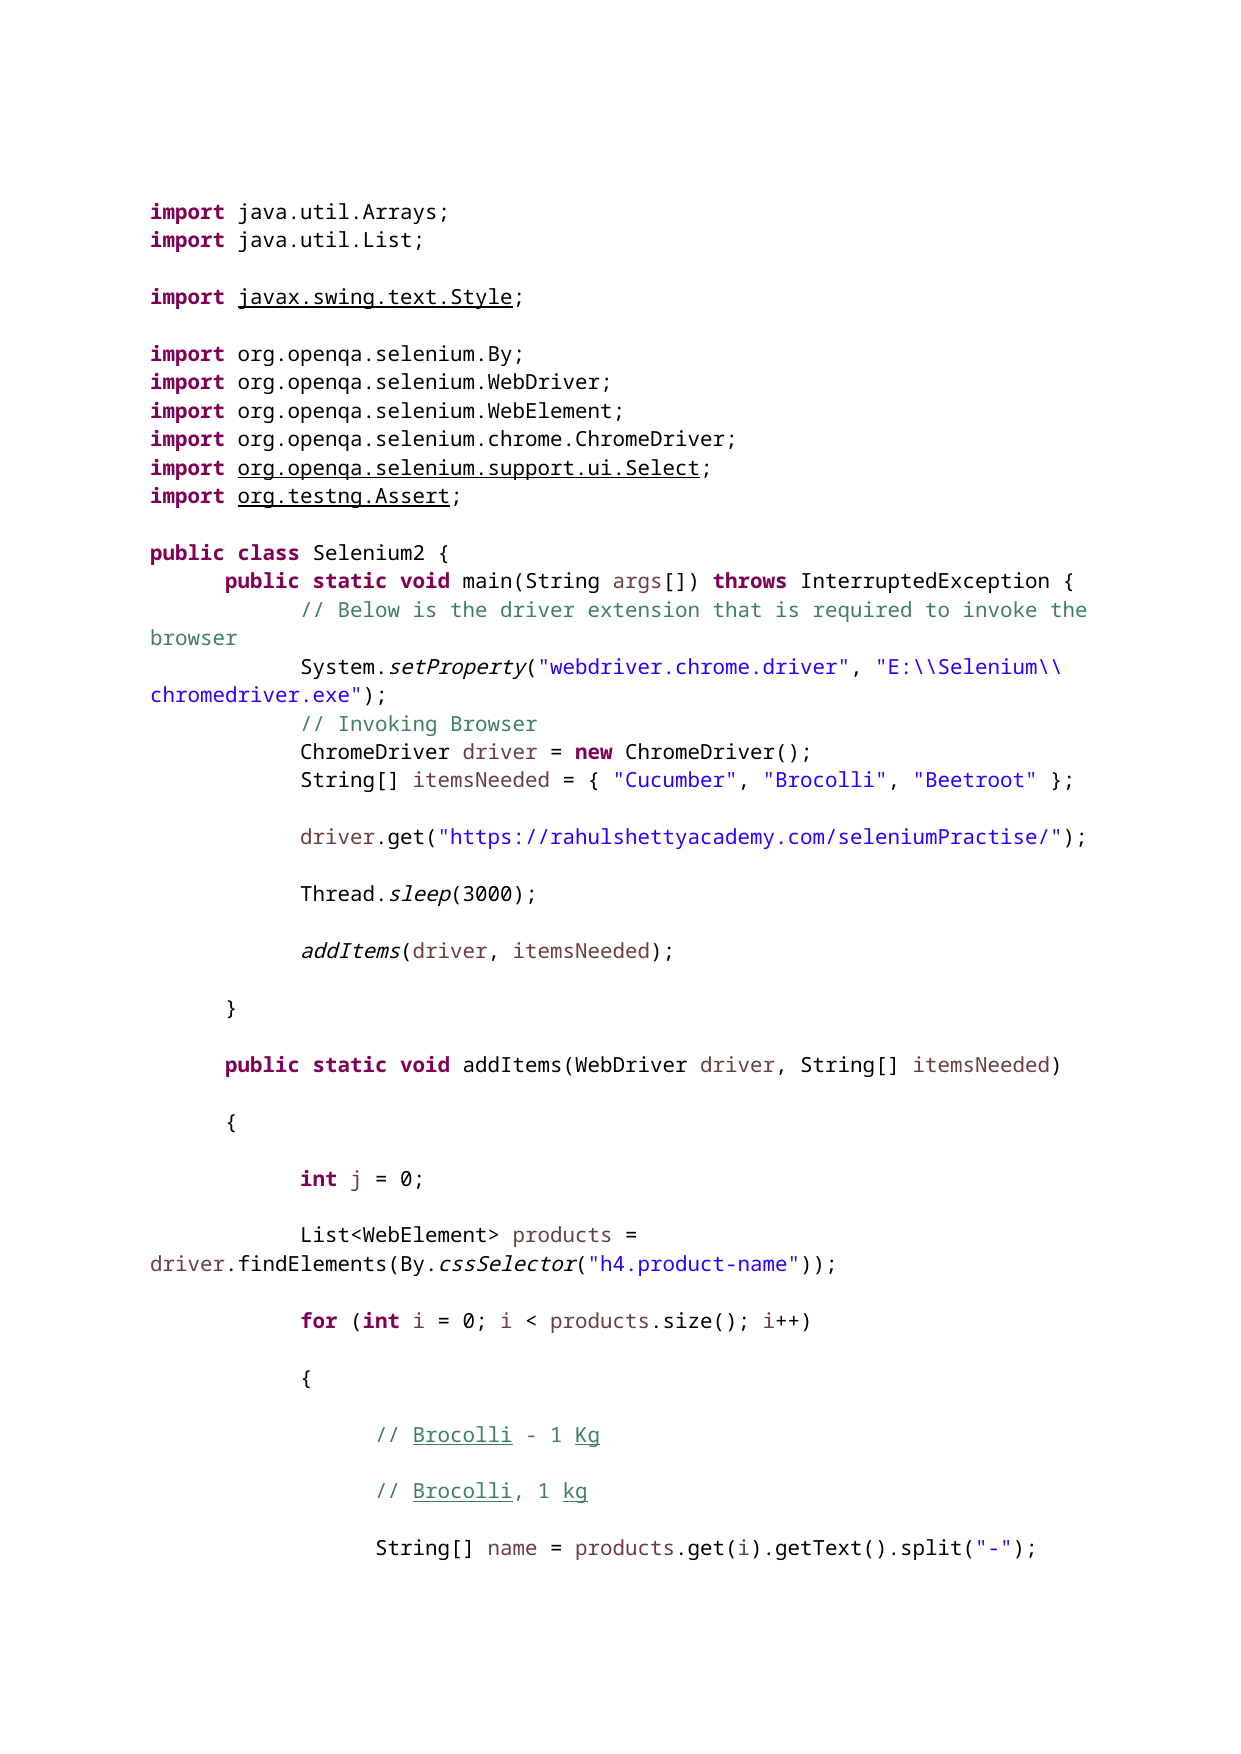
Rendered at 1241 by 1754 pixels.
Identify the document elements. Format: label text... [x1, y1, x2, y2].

text { [150, 1363, 1090, 1391]
text public static void main(String args[]) throws InterruptedException { [150, 567, 1090, 595]
text // Invoking Browser [150, 709, 1090, 737]
text } [150, 993, 1090, 1022]
text import org.openqa.selenium.By; [150, 339, 1090, 367]
text addItems(driver, itemsNeeded); [150, 936, 1090, 965]
text System.setProperty("webdriver.chrome.driver", "E:\\Selenium\\chromedriver.exe"); [150, 652, 1090, 709]
text String[] name = products.get(i).getText().split("-"); [150, 1533, 1090, 1562]
text import java.util.Arrays; [150, 197, 1090, 225]
text import org.openqa.selenium.WebElement; [150, 396, 1090, 424]
text Thread.sleep(3000); [150, 879, 1090, 908]
text driver.get("https://rahulshettyacademy.com/seleniumPractise/"); [150, 822, 1090, 851]
text public class Selenium2 { [150, 538, 1090, 567]
text List<WebElement> products = driver.findElements(By.cssSelector("h4.product-name")); [150, 1221, 1090, 1277]
text public static void addItems(WebDriver driver, String[] itemsNeeded) [150, 1050, 1090, 1078]
text { [150, 1107, 1090, 1135]
text import org.openqa.selenium.chrome.ChromeDriver; [150, 424, 1090, 453]
text import org.openqa.selenium.WebDriver; [150, 367, 1090, 396]
text // Brocolli, 1 kg [150, 1477, 1090, 1505]
text import javax.swing.text.Style; [150, 282, 1090, 311]
text // Brocolli - 1 Kg [150, 1420, 1090, 1448]
text int j = 0; [150, 1164, 1090, 1192]
text ChromeDriver driver = new ChromeDriver(); [150, 737, 1090, 766]
text String[] itemsNeeded = { "Cucumber", "Brocolli", "Beetroot" }; [150, 766, 1090, 794]
text import java.util.List; [150, 225, 1090, 254]
text import org.testng.Assert; [150, 481, 1090, 510]
text for (int i = 0; i < products.size(); i++) [150, 1306, 1090, 1334]
text import org.openqa.selenium.support.ui.Select; [150, 453, 1090, 481]
text // Below is the driver extension that is required to invoke the browser [150, 595, 1090, 652]
